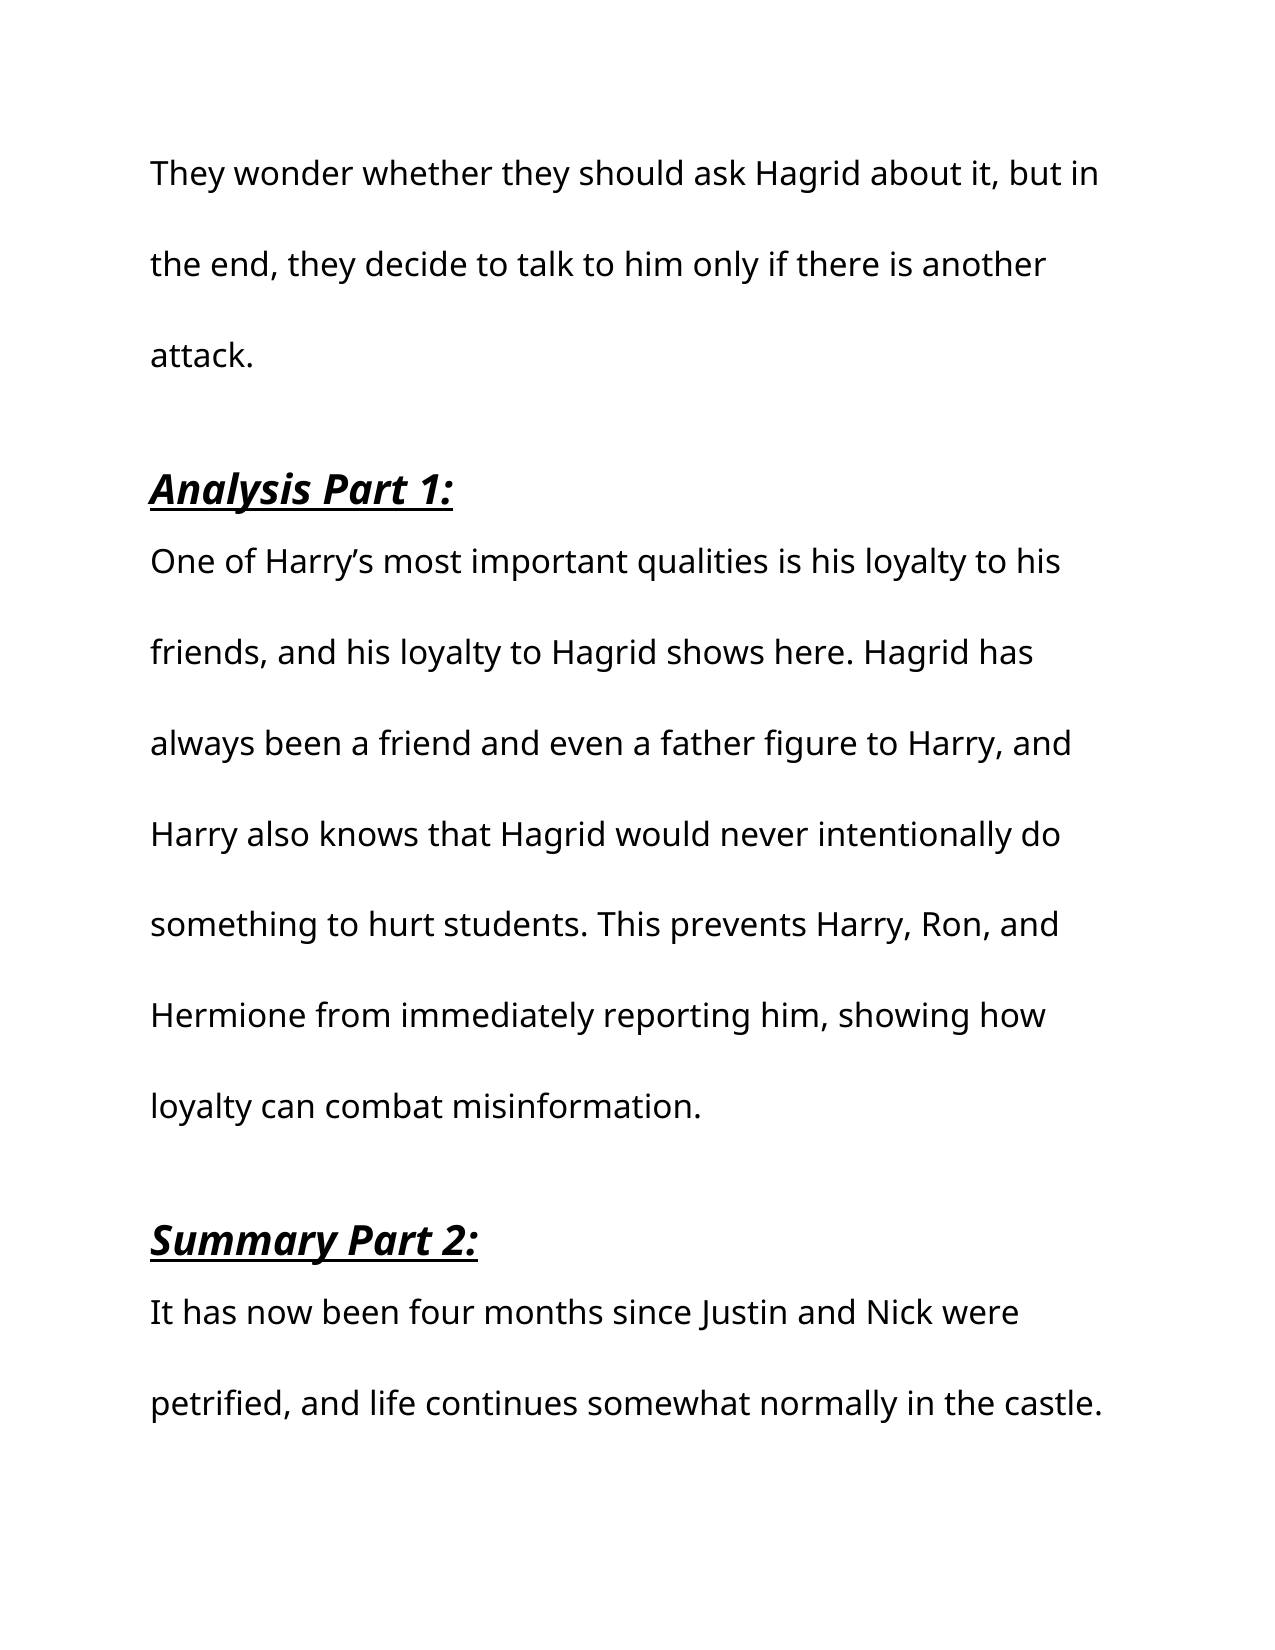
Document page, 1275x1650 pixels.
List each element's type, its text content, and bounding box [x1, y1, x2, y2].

text Summary Part 2: [150, 1211, 1125, 1268]
text Analysis Part 1: [150, 460, 1125, 517]
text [150, 150, 1125, 377]
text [150, 1289, 1125, 1425]
text One of Harry’s most important qualities is his loyalty to his friends, and his loyalty to Hagrid shows here. Hagrid has always been a friend and even a father figure to Harry, and Harry also knows that Hagrid would never intentionally do something to hurt students. This prevents Harry, Ron, and Hermione from immediately reporting him, showing how loyalty can combat misinformation. [150, 538, 1125, 1128]
